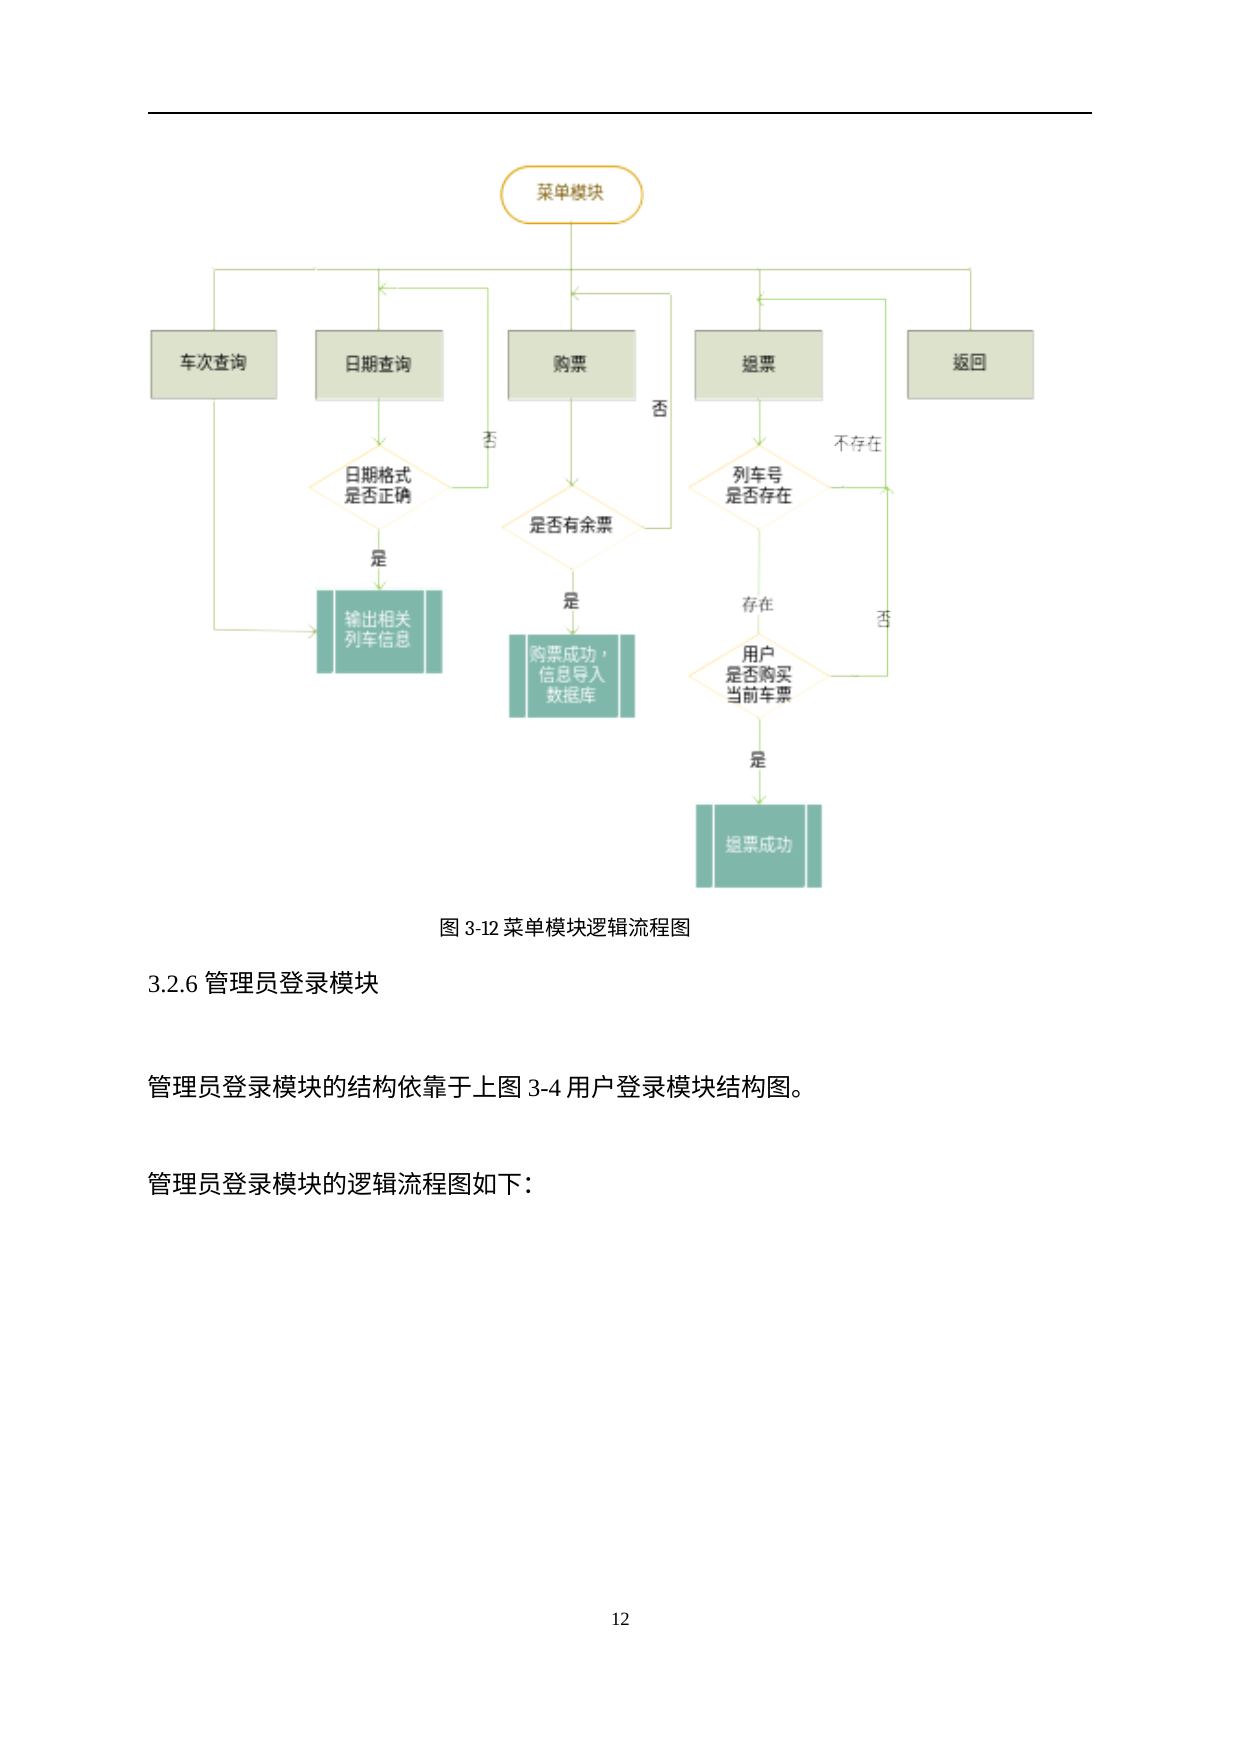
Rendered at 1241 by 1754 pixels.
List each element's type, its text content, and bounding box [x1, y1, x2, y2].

text 管理员登录模块的逻辑流程图如下： [148, 1150, 1092, 1215]
subtitle 3.2.6 管理员登录模块 [148, 949, 1092, 1014]
text 管理员登录模块的结构依靠于上图3-4用户登录模块结构图。 [148, 1053, 1092, 1118]
